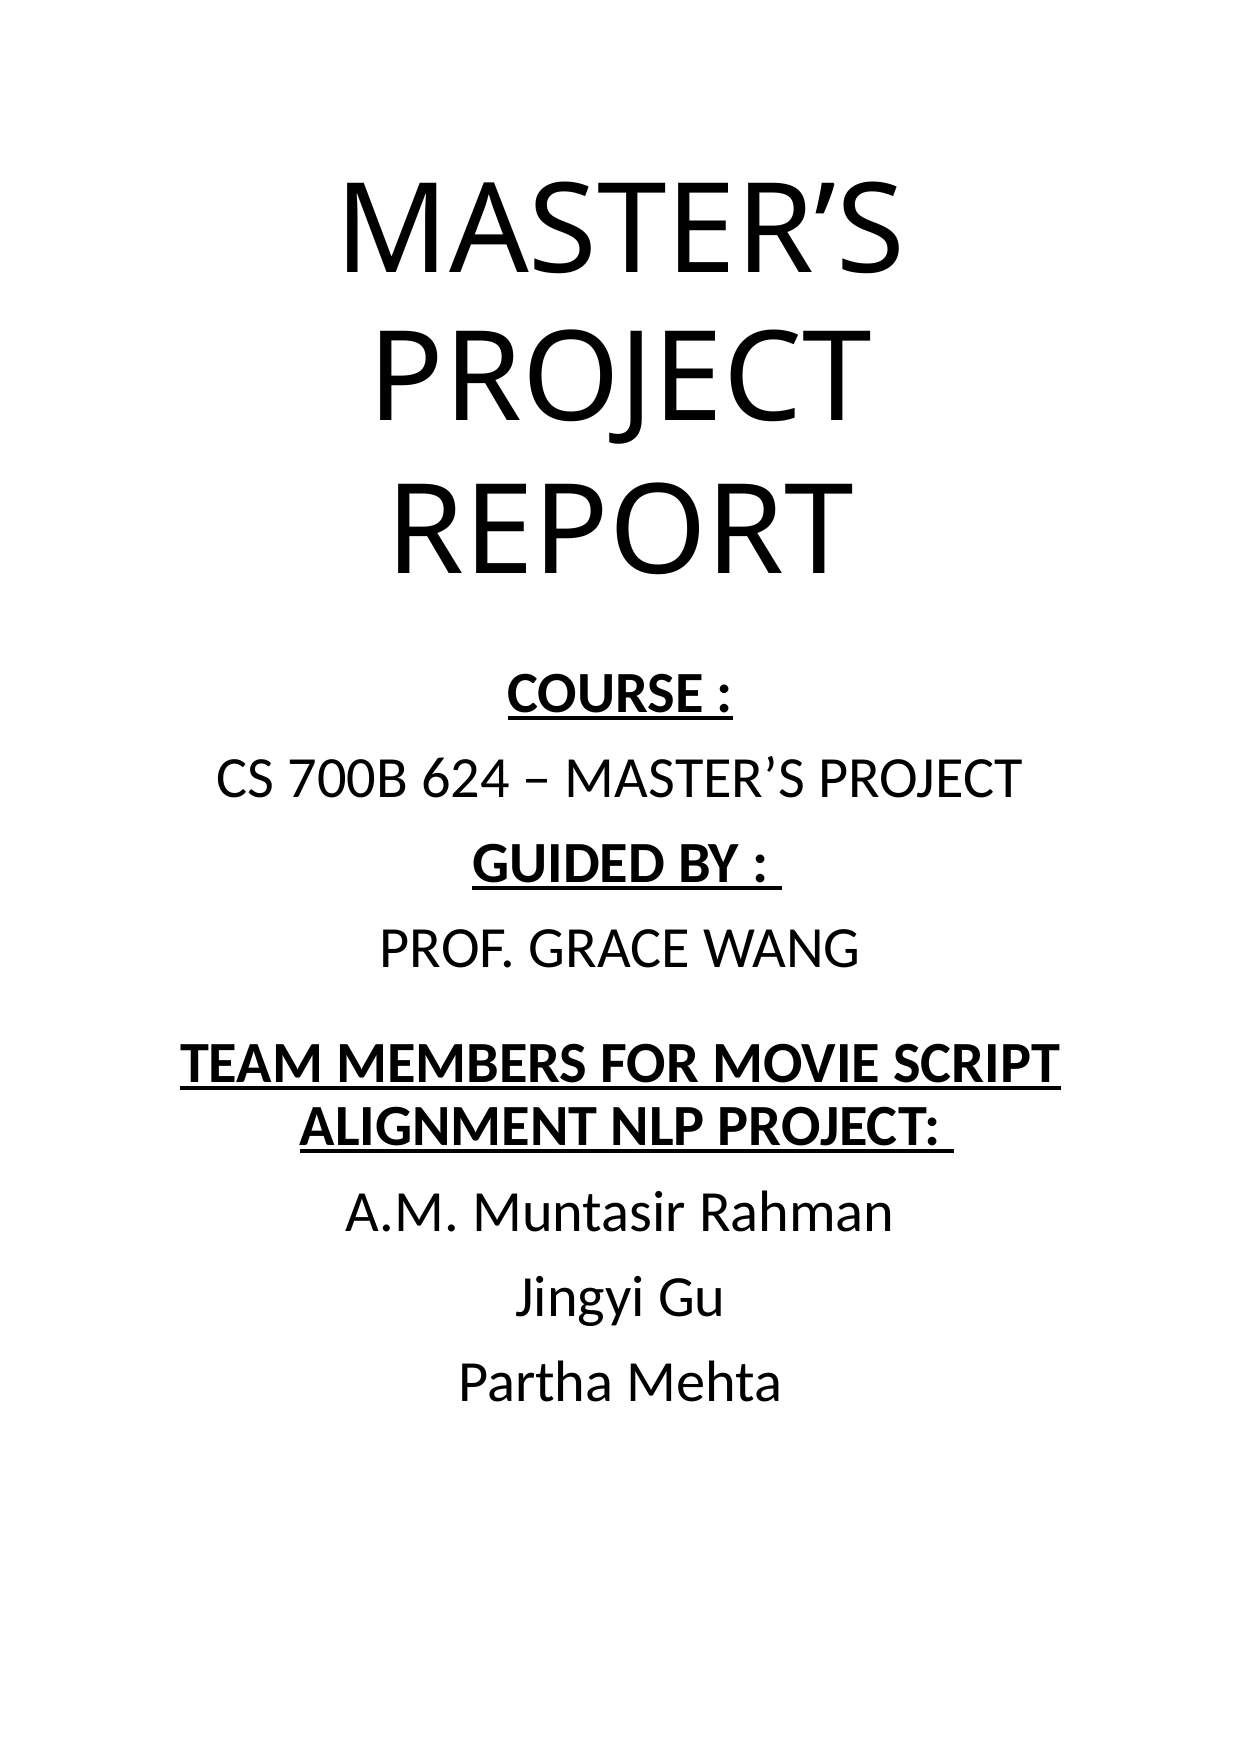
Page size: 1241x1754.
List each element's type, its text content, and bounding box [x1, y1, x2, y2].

text GUIDED BY : [150, 831, 1090, 895]
text CS 700B 624 – MASTER’S PROJECT [150, 746, 1090, 810]
text MASTER’S PROJECT REPORT [150, 150, 1090, 610]
text TEAM MEMBERS FOR MOVIE SCRIPT ALIGNMENT NLP PROJECT: [150, 1031, 1090, 1159]
text A.M. Muntasir Rahman [150, 1180, 1090, 1244]
text COURSE : [150, 661, 1090, 725]
text Jingyi Gu [150, 1265, 1090, 1329]
text PROF. GRACE WANG [150, 916, 1090, 980]
text Partha Mehta [150, 1350, 1090, 1414]
